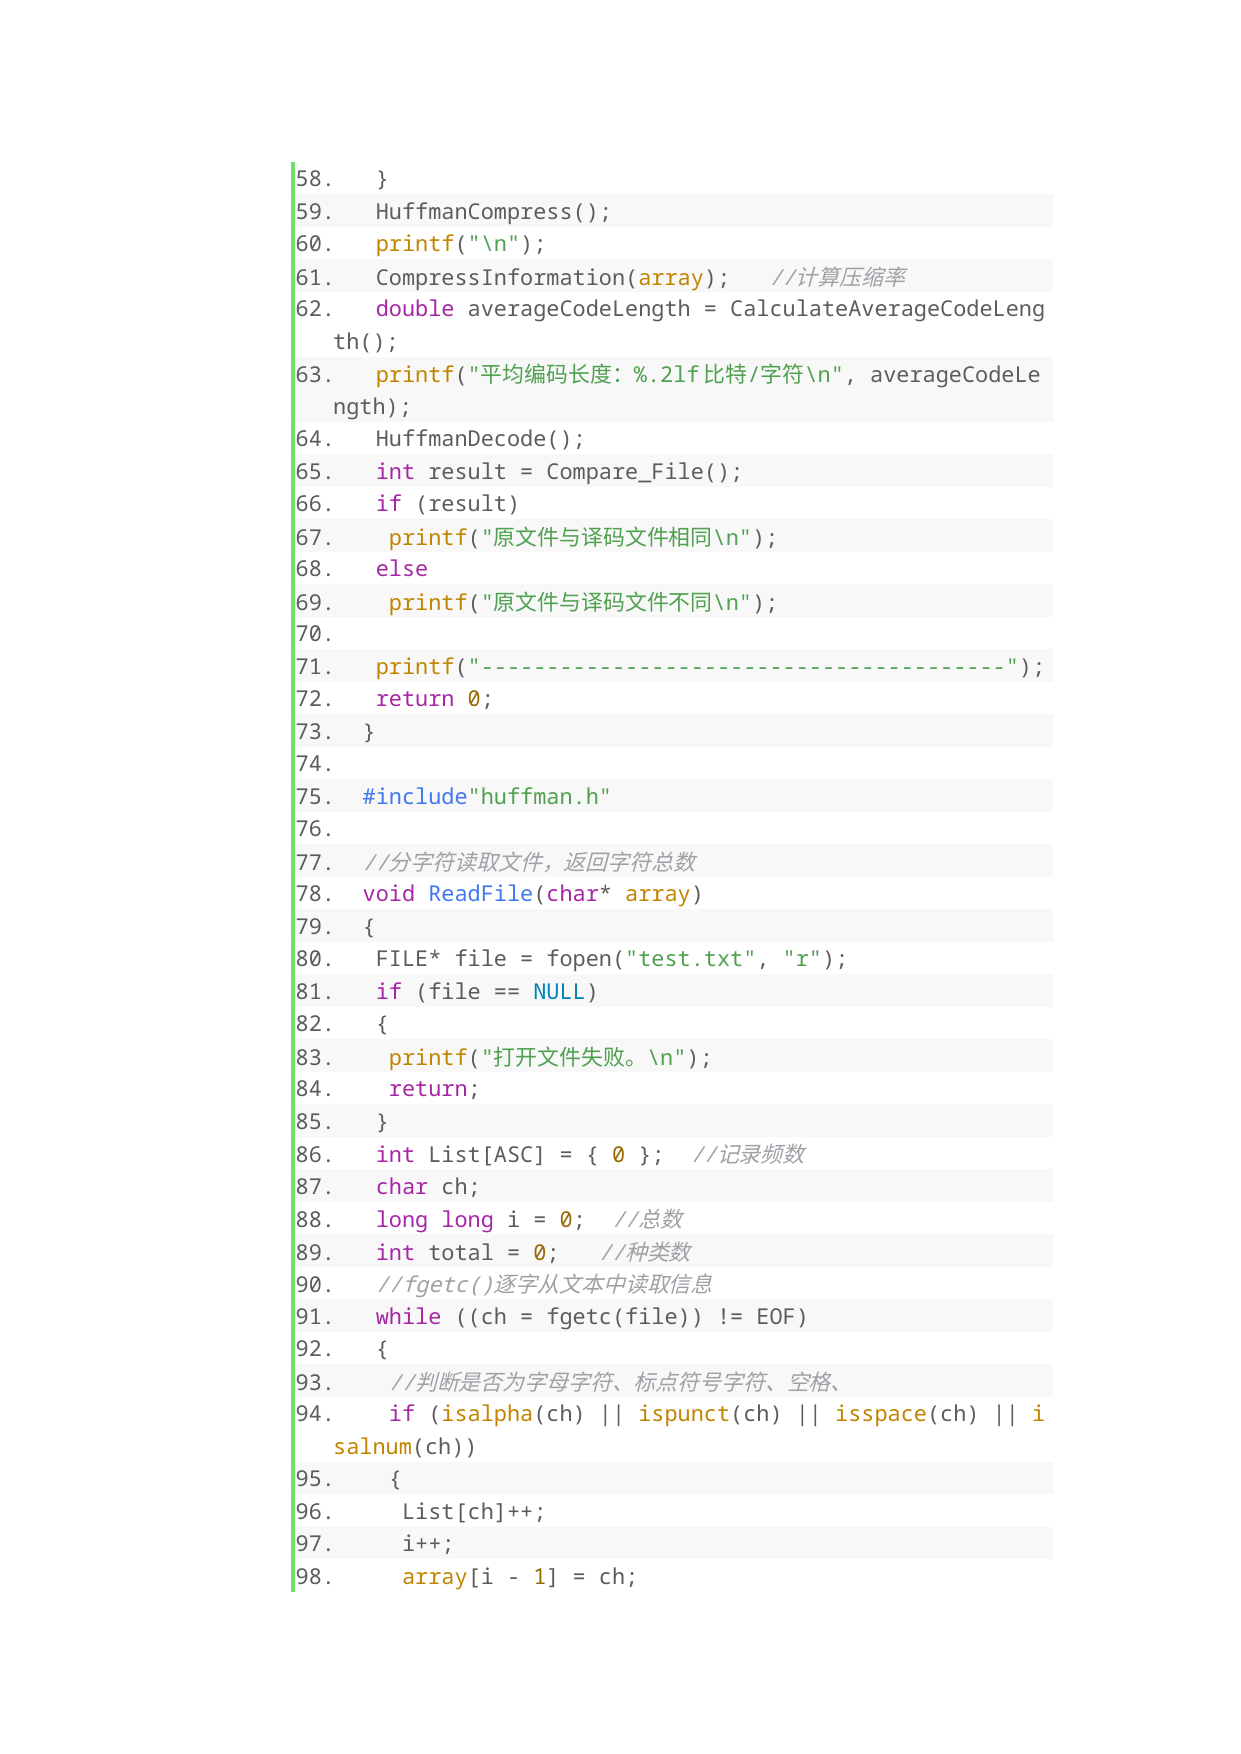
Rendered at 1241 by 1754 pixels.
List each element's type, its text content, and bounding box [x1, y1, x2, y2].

list i++; [295, 1527, 1053, 1559]
list { [295, 1332, 1053, 1364]
list printf("原文件与译码文件不同\n"); [295, 584, 1053, 617]
list } [295, 714, 1053, 747]
list //判断是否为字母字符、标点符号字符、空格、 [295, 1364, 1053, 1397]
list int List[ASC] = { 0 }; //记录频数 [295, 1137, 1053, 1169]
list char ch; [295, 1169, 1053, 1202]
list int total = 0; //种类数 [295, 1234, 1053, 1267]
list #include"huffman.h" [295, 779, 1053, 812]
list return; [295, 1072, 1053, 1104]
list //fgetc()逐字从文本中读取信息 [295, 1267, 1053, 1299]
list if (result) [295, 487, 1053, 519]
list //分字符读取文件，返回字符总数 [295, 844, 1053, 877]
list List[ch]++; [295, 1494, 1053, 1527]
list void ReadFile(char* array) [295, 877, 1053, 909]
list if (isalpha(ch) || ispunct(ch) || isspace(ch) || isalnum(ch)) [295, 1397, 1053, 1462]
list { [295, 1007, 1053, 1039]
list CompressInformation(array); //计算压缩率 [295, 259, 1053, 292]
list HuffmanCompress(); [295, 194, 1053, 227]
list printf("打开文件失败。\n"); [295, 1039, 1053, 1072]
list printf("\n"); [295, 227, 1053, 259]
list printf("----------------------------------------"); [295, 649, 1053, 682]
list else [295, 552, 1053, 584]
list HuffmanDecode(); [295, 422, 1053, 454]
list { [295, 909, 1053, 942]
list } [295, 162, 1053, 194]
list return 0; [295, 682, 1053, 714]
list { [295, 1462, 1053, 1494]
list FILE* file = fopen("test.txt", "r"); [295, 942, 1053, 974]
list long long i = 0; //总数 [295, 1202, 1053, 1234]
list double averageCodeLength = CalculateAverageCodeLength(); [295, 292, 1053, 357]
list } [295, 1104, 1053, 1137]
list if (file == NULL) [295, 974, 1053, 1007]
list array[i - 1] = ch; [295, 1559, 1053, 1592]
list printf("平均编码长度：%.2lf比特/字符\n", averageCodeLength); [295, 357, 1053, 422]
list int result = Compare_File(); [295, 454, 1053, 487]
list while ((ch = fgetc(file)) != EOF) [295, 1299, 1053, 1332]
list printf("原文件与译码文件相同\n"); [295, 519, 1053, 552]
